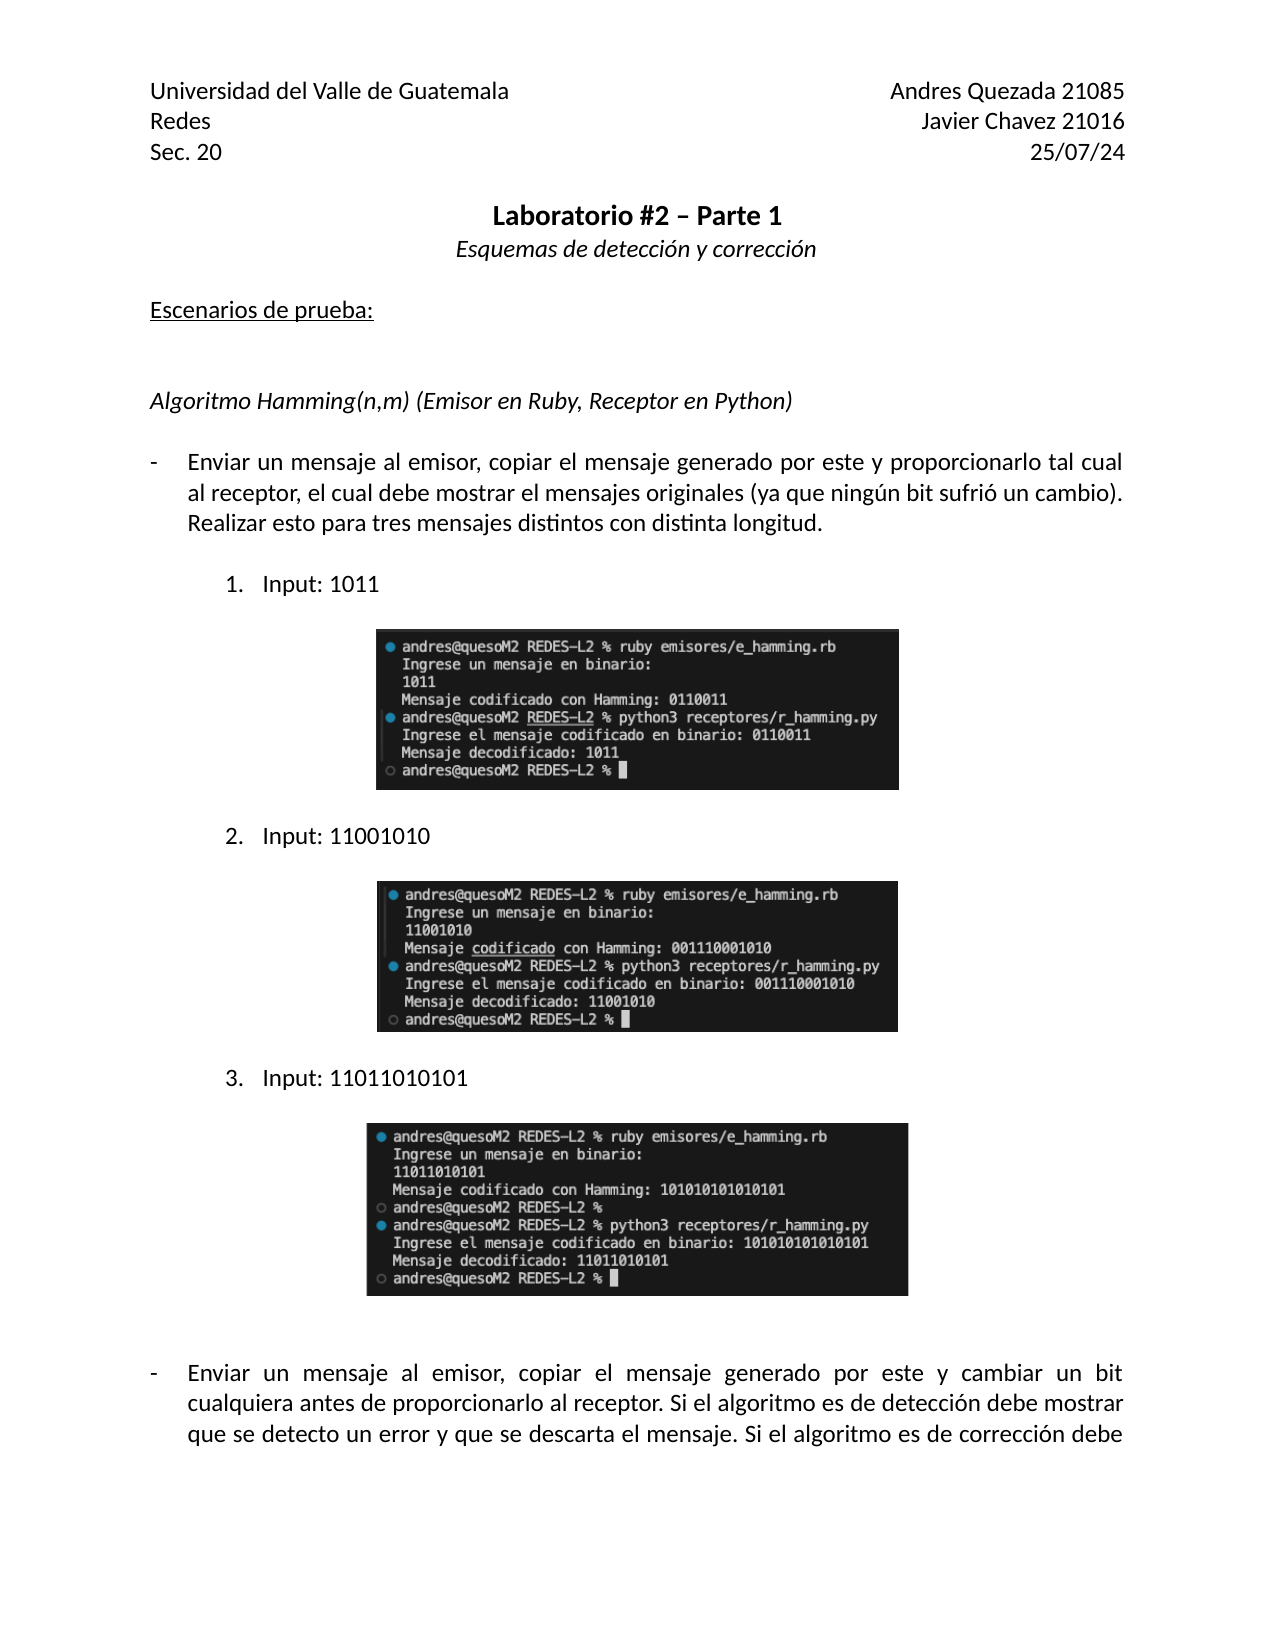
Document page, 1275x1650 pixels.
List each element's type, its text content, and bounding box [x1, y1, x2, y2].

text Laboratorio #2 – Parte 1 [150, 197, 1125, 233]
list Input: 11011010101 [225, 1062, 1125, 1092]
text Algoritmo Hamming(n,m) (Emisor en Ruby, Receptor en Python) [150, 385, 1125, 416]
picture [377, 881, 898, 1032]
picture [366, 1123, 909, 1296]
text Escenarios de prueba: [150, 294, 1125, 324]
list Enviar un mensaje al emisor, copiar el mensaje generado por este y proporcionarlo tal cual al receptor, el cual debe mostrar el mensajes originales (ya que ningún bit sufrió un cambio). Realizar esto para tres mensajes distintos con distinta longitud. [150, 446, 1125, 538]
list Input: 11001010 [225, 820, 1125, 851]
picture [376, 629, 899, 790]
text Esquemas de detección y corrección [150, 233, 1125, 263]
list Input: 1011 [225, 568, 1125, 599]
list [150, 1357, 1125, 1448]
